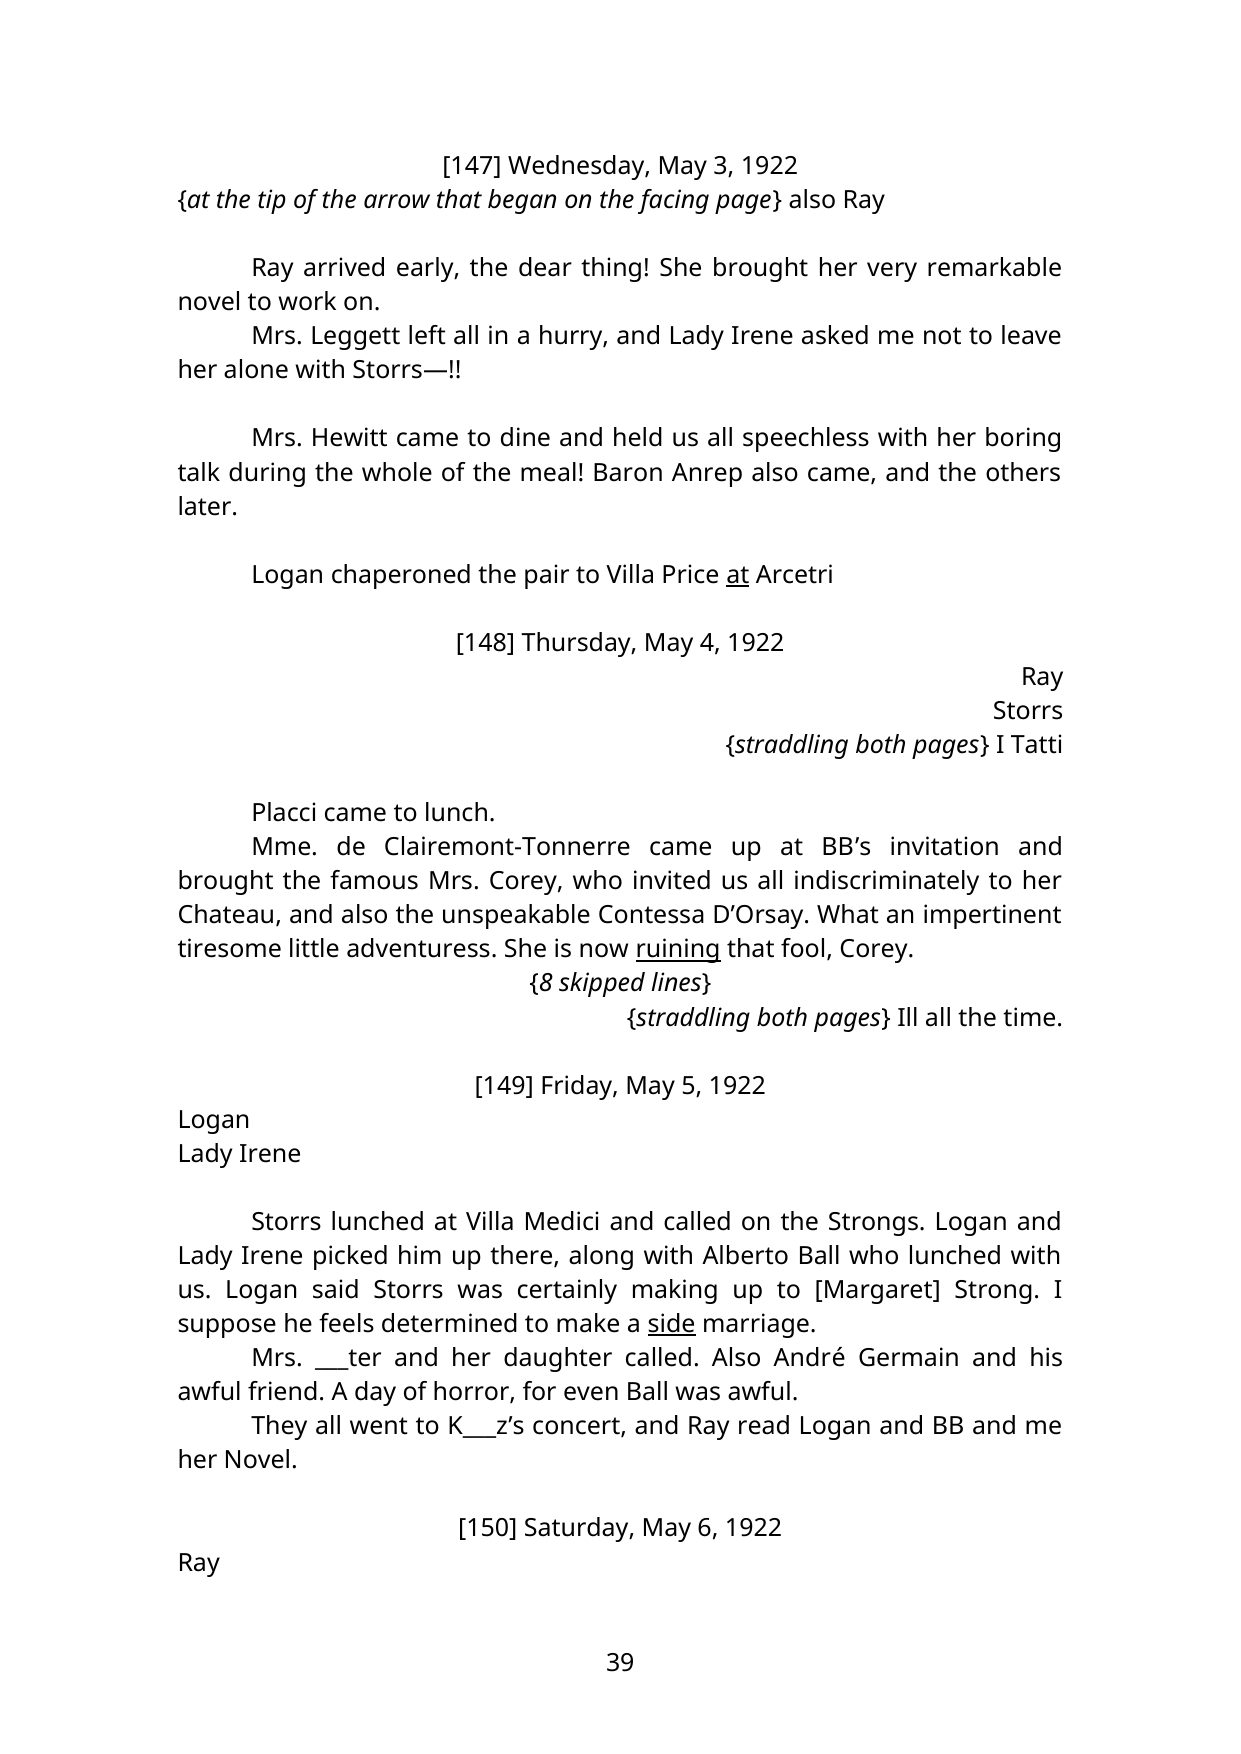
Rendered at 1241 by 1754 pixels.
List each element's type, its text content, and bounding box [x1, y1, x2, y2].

text {8 skipped lines} [177, 965, 1063, 999]
text They all went to K___z’s concert, and Ray read Logan and BB and me her Novel. [177, 1408, 1063, 1476]
text Ray [177, 658, 1063, 693]
text Mrs. Leggett left all in a hurry, and Lady Irene asked me not to leave her alone with Storrs—!! [177, 318, 1063, 386]
text [148] Thursday, May 4, 1922 [177, 624, 1063, 658]
text Lady Irene [177, 1135, 1063, 1169]
text Logan chaperoned the pair to Villa Price at Arcetri [177, 556, 1063, 590]
text Logan [177, 1101, 1063, 1135]
text Ray arrived early, the dear thing! She brought her very remarkable novel to work on. [177, 250, 1063, 318]
text Ray [177, 1544, 1063, 1578]
text {straddling both pages} I Tatti [177, 727, 1063, 761]
text Storrs [177, 693, 1063, 727]
text Storrs lunched at Villa Medici and called on the Strongs. Logan and Lady Irene picked him up there, along with Alberto Ball who lunched with us. Logan said Storrs was certainly making up to [Margaret] Strong. I suppose he feels determined to make a side marriage. [177, 1203, 1063, 1340]
text Mrs. Hewitt came to dine and held us all speechless with her boring talk during the whole of the meal! Baron Anrep also came, and the others later. [177, 420, 1063, 522]
text [147] Wednesday, May 3, 1922 [177, 148, 1063, 182]
text [149] Friday, May 5, 1922 [177, 1067, 1063, 1101]
text Mrs. ___ter and her daughter called. Also André Germain and his awful friend. A day of horror, for even Ball was awful. [177, 1340, 1063, 1408]
text {straddling both pages} Ill all the time. [177, 999, 1063, 1033]
text [150] Saturday, May 6, 1922 [177, 1510, 1063, 1544]
text {at the tip of the arrow that began on the facing page} also Ray [177, 182, 1063, 216]
text Placci came to lunch. [177, 795, 1063, 829]
text Mme. de Clairemont-Tonnerre came up at BB’s invitation and brought the famous Mrs. Corey, who invited us all indiscriminately to her Chateau, and also the unspeakable Contessa D’Orsay. What an impertinent tiresome little adventuress. She is now ruining that fool, Corey. [177, 829, 1063, 965]
